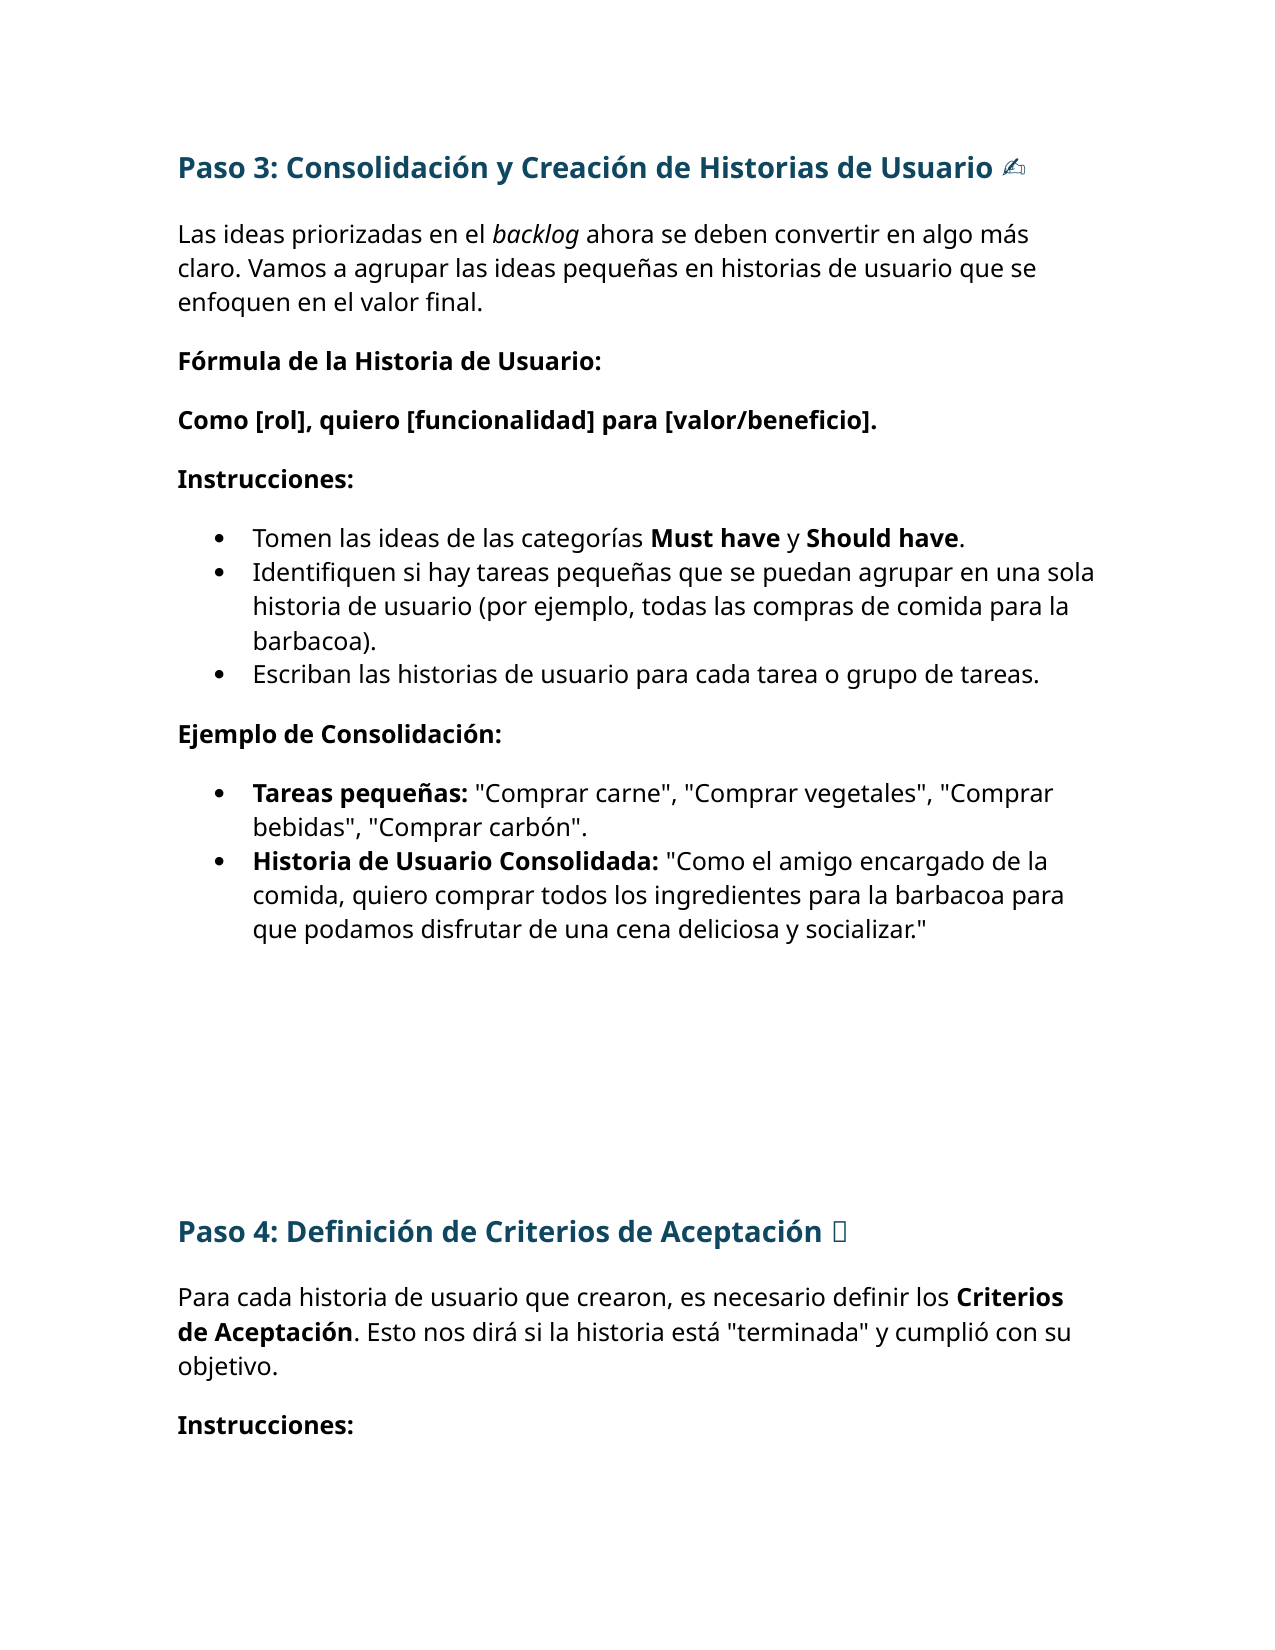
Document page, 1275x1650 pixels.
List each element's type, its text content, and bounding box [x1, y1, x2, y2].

text Instrucciones: [177, 1407, 1098, 1441]
text Instrucciones: [177, 462, 1098, 496]
text Para cada historia de usuario que crearon, es necesario definir los Criterios de Aceptación. Esto nos dirá si la historia está "terminada" y cumplió con su objetivo. [177, 1280, 1098, 1382]
subtitle Paso 4: Definición de Criterios de Aceptación ✅ [177, 1211, 1098, 1251]
subtitle Paso 3: Consolidación y Creación de Historias de Usuario ✍️ [177, 148, 1098, 187]
list Tomen las ideas de las categorías Must have y Should have. [215, 521, 1098, 555]
text Fórmula de la Historia de Usuario: [177, 344, 1098, 378]
text Las ideas priorizadas en el backlog ahora se deben convertir en algo más claro. Vamos a agrupar las ideas pequeñas en historias de usuario que se enfoquen en el valor final. [177, 217, 1098, 319]
list Historia de Usuario Consolidada: "Como el amigo encargado de la comida, quiero comprar todos los ingredientes para la barbacoa para que podamos disfrutar de una cena deliciosa y socializar." [215, 843, 1098, 946]
text Ejemplo de Consolidación: [177, 716, 1098, 750]
list Tareas pequeñas: "Comprar carne", "Comprar vegetales", "Comprar bebidas", "Comprar carbón". [215, 775, 1098, 843]
list Escriban las historias de usuario para cada tarea o grupo de tareas. [215, 657, 1098, 691]
list Identifiquen si hay tareas pequeñas que se puedan agrupar en una sola historia de usuario (por ejemplo, todas las compras de comida para la barbacoa). [215, 555, 1098, 657]
text Como [rol], quiero [funcionalidad] para [valor/beneficio]. [177, 403, 1098, 437]
